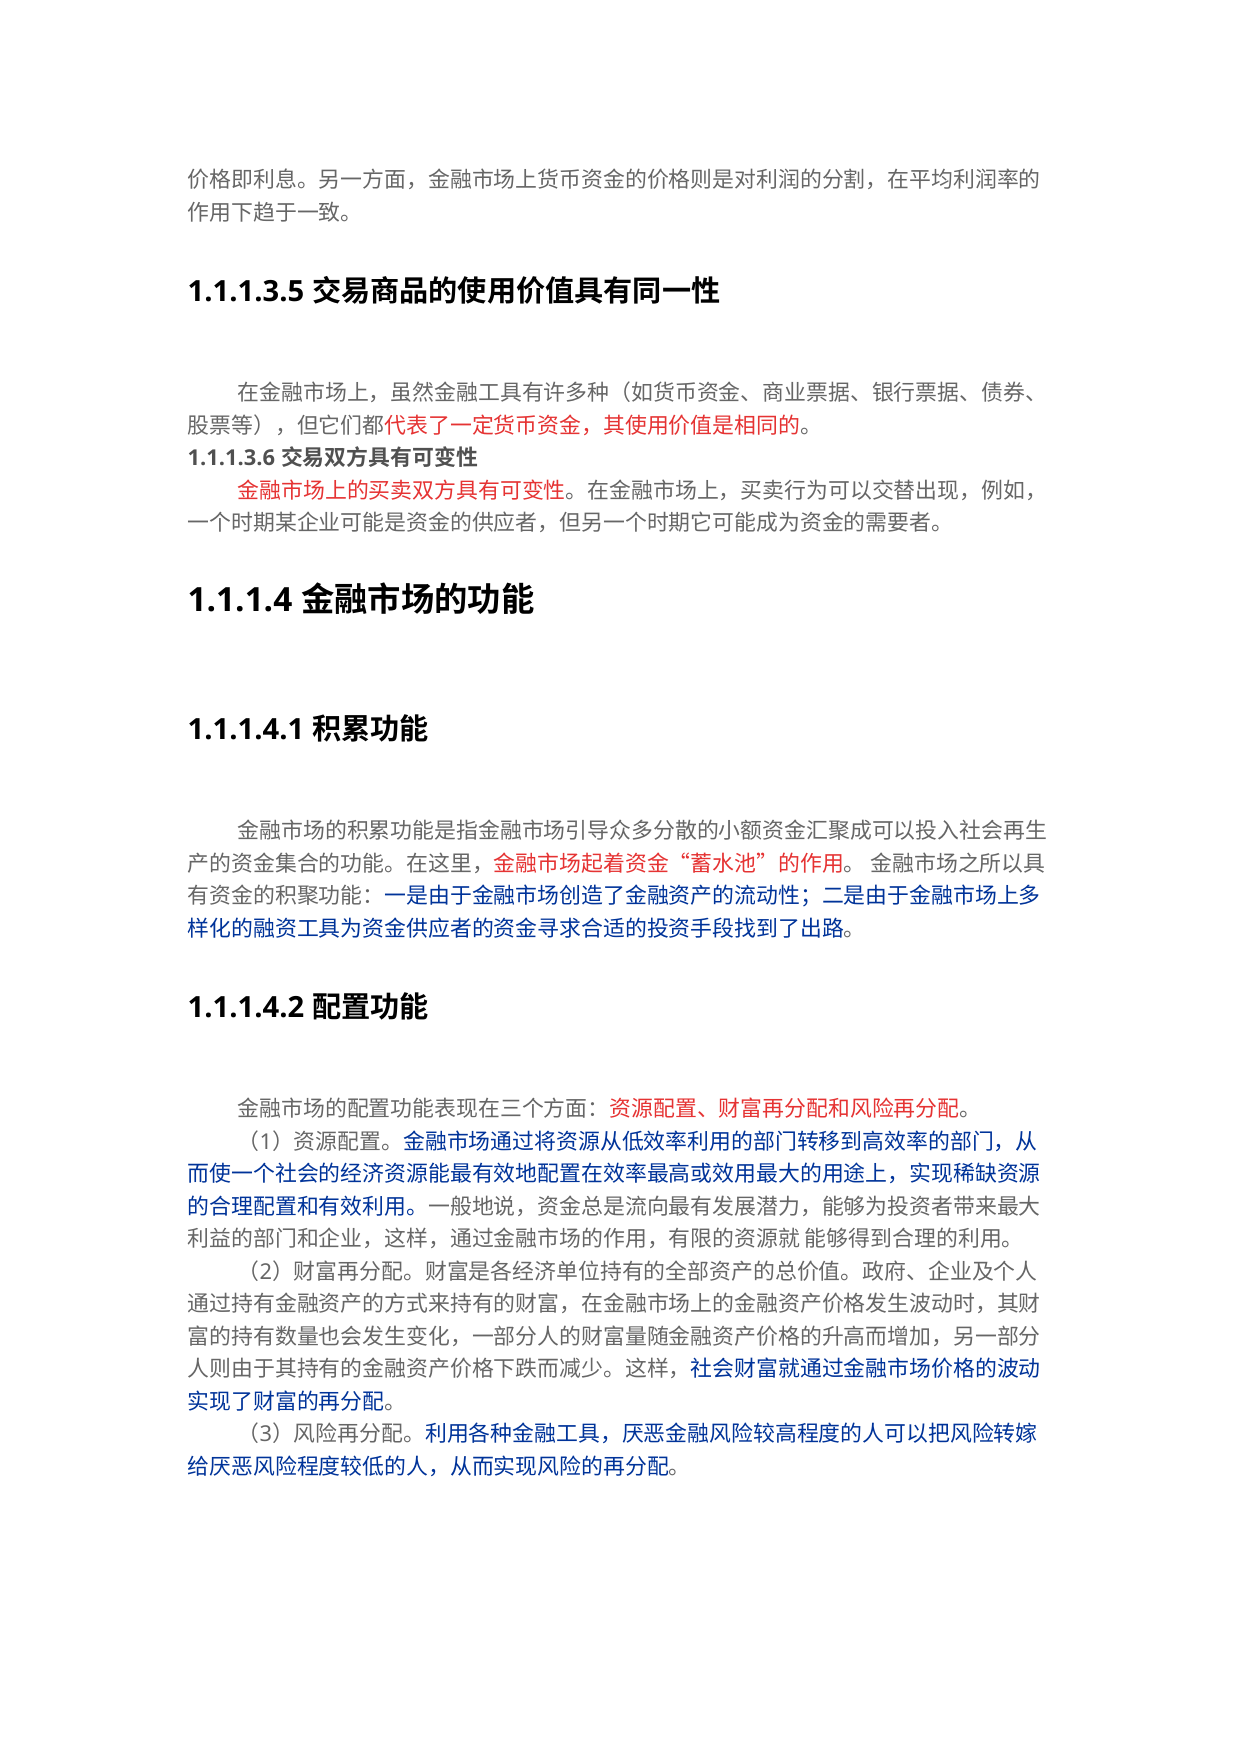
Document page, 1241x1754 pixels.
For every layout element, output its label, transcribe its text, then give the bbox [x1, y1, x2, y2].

text 金融市场上的买卖双方具有可变性。在金融市场上，买卖行为可以交替出现，例如，一个时期某企业可能是资金的供应者，但另一个时期它可能成为资金的需要者。 [187, 472, 1053, 537]
text 1.1.1.3.6 交易双方具有可变性 [187, 440, 1053, 472]
text 金融市场的配置功能表现在三个方面：资源配置、财富再分配和风险再分配。 [187, 1091, 1053, 1123]
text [187, 162, 1053, 227]
subtitle 1.1.1.4.2 配置功能 [187, 972, 1053, 1037]
text 金融市场的积累功能是指金融市场引导众多分散的小额资金汇聚成可以投入社会再生产的资金集合的功能。在这里，金融市场起着资金“蓄水池”的作用。 金融市场之所以具有资金的积聚功能：一是由于金融市场创造了金融资产的流动性；二是由于金融市场上多样化的融资工具为资金供应者的资金寻求合适的投资手段找到了出路。 [187, 813, 1053, 943]
text 在金融市场上，虽然金融工具有许多种（如货币资金、商业票据、银行票据、债券、股票等），但它们都代表了一定货币资金，其使用价值是相同的。 [187, 375, 1053, 440]
text （2）财富再分配。财富是各经济单位持有的全部资产的总价值。政府、企业及个人通过持有金融资产的方式来持有的财富，在金融市场上的金融资产价格发生波动时，其财富的持有数量也会发生变化，一部分人的财富量随金融资产价格的升高而增加，另一部分人则由于其持有的金融资产价格下跌而减少。这样，社会财富就通过金融市场价格的波动实现了财富的再分配。 [187, 1253, 1053, 1416]
subtitle 1.1.1.3.5 交易商品的使用价值具有同一性 [187, 256, 1053, 321]
text （1）资源配置。金融市场通过将资源从低效率利用的部门转移到高效率的部门，从而使一个社会的经济资源能最有效地配置在效率最高或效用最大的用途上，实现稀缺资源的合理配置和有效利用。一般地说，资金总是流向最有发展潜力，能够为投资者带来最大利益的部门和企业，这样，通过金融市场的作用，有限的资源就 能够得到合理的利用。 [187, 1123, 1053, 1253]
subtitle 1.1.1.4.1 积累功能 [187, 694, 1053, 759]
subtitle 1.1.1.4 金融市场的功能 [187, 564, 1053, 629]
text （3）风险再分配。利用各种金融工具，厌恶金融风险较高程度的人可以把风险转嫁给厌恶风险程度较低的人，从而实现风险的再分配。 [187, 1416, 1053, 1481]
